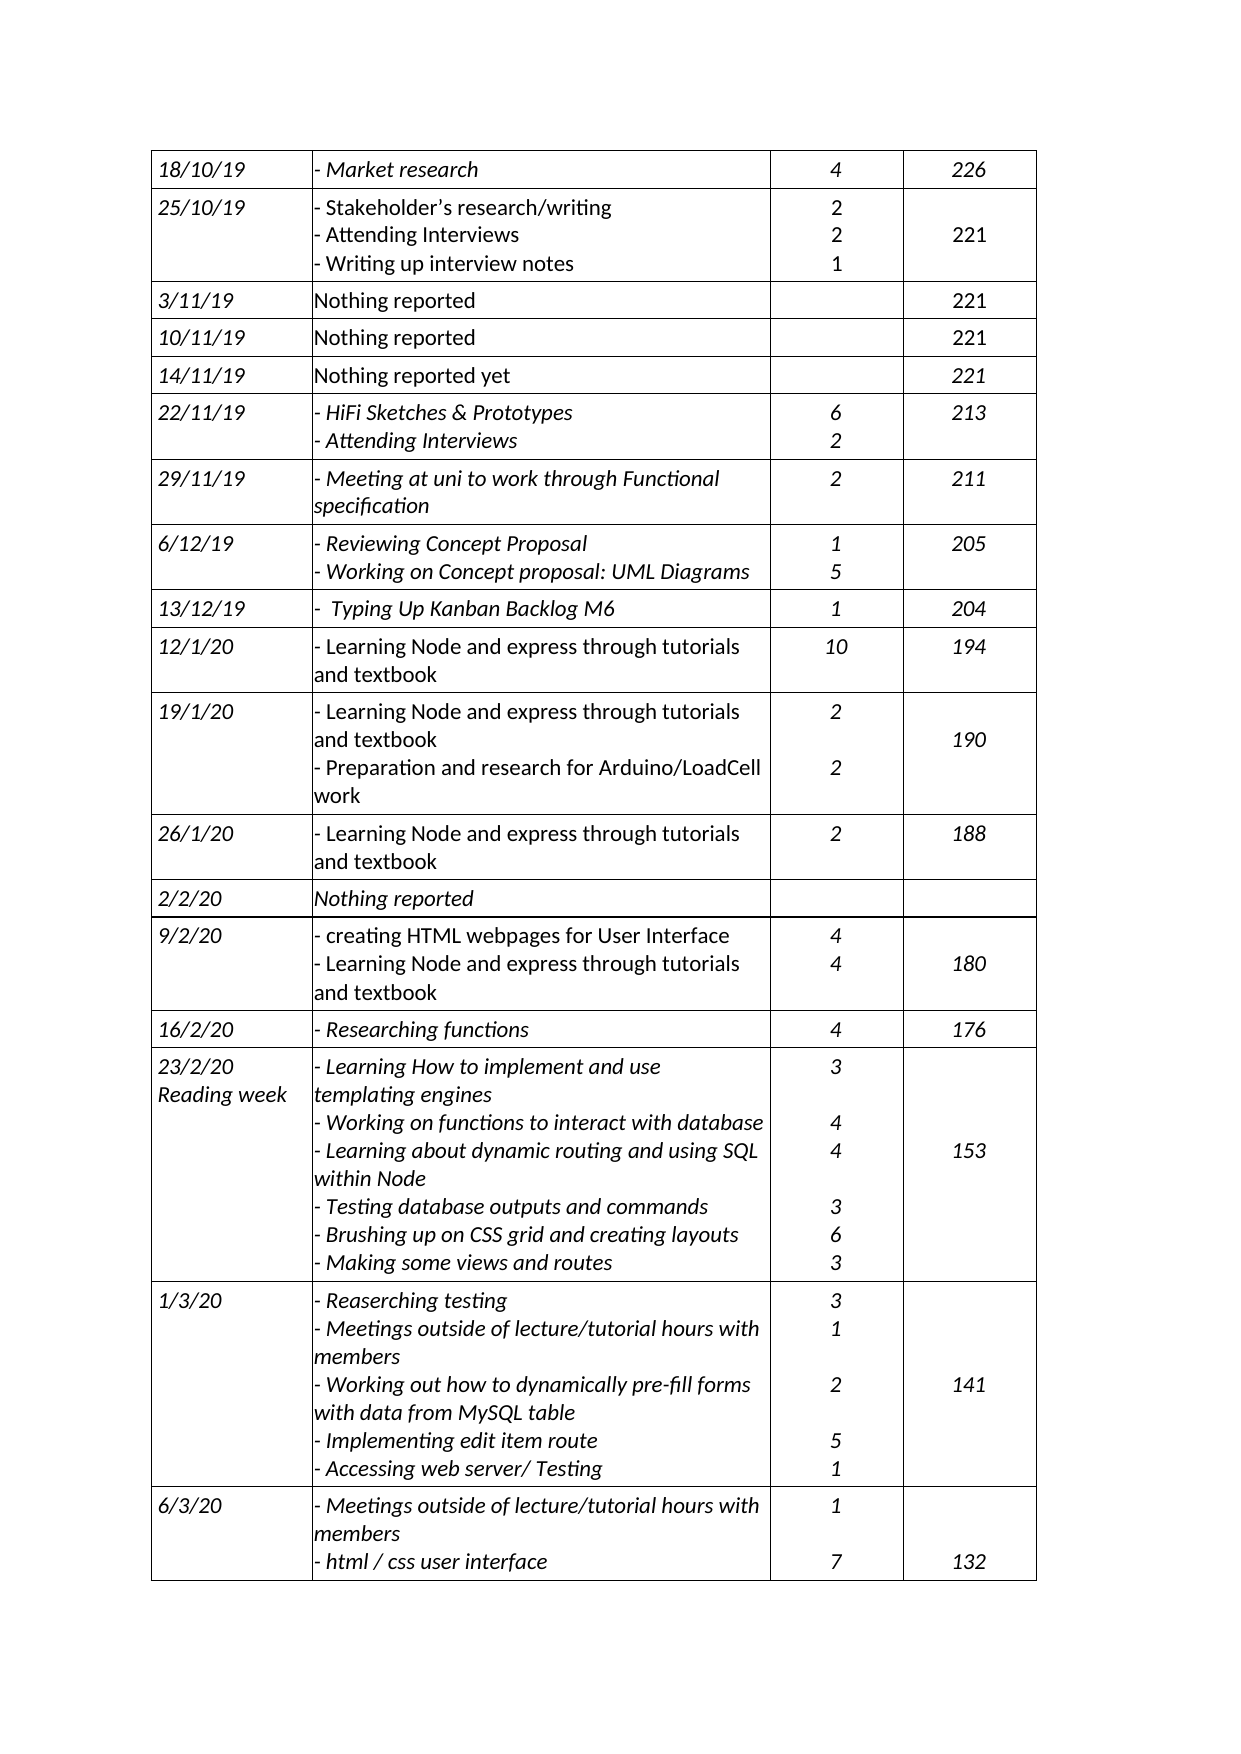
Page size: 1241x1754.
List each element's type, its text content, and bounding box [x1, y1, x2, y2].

table_cell 23/2/20 Reading week [152, 1048, 312, 1281]
table_cell 176 [904, 1011, 1036, 1047]
table_cell 205 [904, 525, 1036, 589]
table_cell 188 [904, 815, 1036, 879]
table_cell 132 [904, 1487, 1036, 1580]
table_cell - creating HTML webpages for User Interface - Learning Node and express through tutorials and textbook [313, 918, 770, 1010]
table_cell - Learning How to implement and use templating engines - Working on functions to interact with database - Learning about dynamic routing and using SQL within Node - Testing database outputs and commands - Brushing up on CSS grid and creating layouts - Making some views and routes [313, 1048, 770, 1281]
table_cell - Learning Node and express through tutorials and textbook - Preparation and research for Arduino/LoadCell work [313, 693, 770, 813]
table_cell 6/3/20 [152, 1487, 312, 1580]
table_cell - Typing Up Kanban Backlog M6 [313, 590, 770, 627]
table_cell - Learning Node and express through tutorials and textbook [313, 628, 770, 692]
table_cell Nothing reported yet [313, 357, 770, 393]
table_cell 141 [904, 1282, 1036, 1486]
table_cell 2/2/20 [152, 880, 312, 916]
table_cell 2 [771, 460, 903, 524]
table_cell - Stakeholder’s research/writing - Attending Interviews - Writing up interview notes [313, 189, 770, 281]
table_cell 221 [904, 357, 1036, 393]
table_cell Nothing reported [313, 880, 770, 916]
table_cell 221 [904, 319, 1036, 356]
table_cell 2 2 1 [771, 189, 903, 281]
table_cell 226 [904, 151, 1036, 187]
table_cell 221 [904, 282, 1036, 318]
table_cell 213 [904, 394, 1036, 458]
table_cell 194 [904, 628, 1036, 692]
table_cell 10/11/19 [152, 319, 312, 356]
table_cell [904, 880, 1036, 916]
table_cell Nothing reported [313, 319, 770, 356]
table_cell 10 [771, 628, 903, 692]
table_cell - Market research [313, 151, 770, 187]
table_cell 14/11/19 [152, 357, 312, 393]
table_cell 26/1/20 [152, 815, 312, 879]
table_cell 19/1/20 [152, 693, 312, 813]
table_cell 9/2/20 [152, 918, 312, 1010]
table_cell - Reviewing Concept Proposal - Working on Concept proposal: UML Diagrams [313, 525, 770, 589]
table_cell 1/3/20 [152, 1282, 312, 1486]
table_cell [313, 1487, 770, 1580]
table_cell 4 [771, 1011, 903, 1047]
table_cell 221 [904, 189, 1036, 281]
table_cell 3 1 2 5 1 [771, 1282, 903, 1486]
table_cell 12/1/20 [152, 628, 312, 692]
table_cell 1 [771, 590, 903, 627]
table_cell 1 5 [771, 525, 903, 589]
table_cell - Learning Node and express through tutorials and textbook [313, 815, 770, 879]
table_cell 29/11/19 [152, 460, 312, 524]
table_cell Nothing reported [313, 282, 770, 318]
table_cell 1 7 1 [771, 1487, 903, 1580]
table_cell - Reaserching testing - Meetings outside of lecture/tutorial hours with members - Working out how to dynamically pre-fill forms with data from MySQL table - Implementing edit item route - Accessing web server/ Testing [313, 1282, 770, 1486]
table_cell 4 4 [771, 918, 903, 1010]
table_cell [771, 319, 903, 356]
table_cell 2 [771, 815, 903, 879]
table_cell 3 4 4 3 6 3 [771, 1048, 903, 1281]
table_cell 4 [771, 151, 903, 187]
table_cell 2 2 [771, 693, 903, 813]
table_cell - HiFi Sketches & Prototypes - Attending Interviews [313, 394, 770, 458]
table_cell 204 [904, 590, 1036, 627]
table_cell - Meeting at uni to work through Functional specification [313, 460, 770, 524]
table_cell 13/12/19 [152, 590, 312, 627]
table_cell 180 [904, 918, 1036, 1010]
table_cell [771, 282, 903, 318]
table_cell [771, 880, 903, 916]
table_cell 3/11/19 [152, 282, 312, 318]
table_cell - Researching functions [313, 1011, 770, 1047]
table_cell 153 [904, 1048, 1036, 1281]
table_cell 22/11/19 [152, 394, 312, 458]
table_cell 18/10/19 [152, 151, 312, 187]
table_cell 6 2 [771, 394, 903, 458]
table_cell 211 [904, 460, 1036, 524]
table_cell 25/10/19 [152, 189, 312, 281]
table_cell 6/12/19 [152, 525, 312, 589]
table_cell 190 [904, 693, 1036, 813]
table_cell [771, 357, 903, 393]
table_cell 16/2/20 [152, 1011, 312, 1047]
